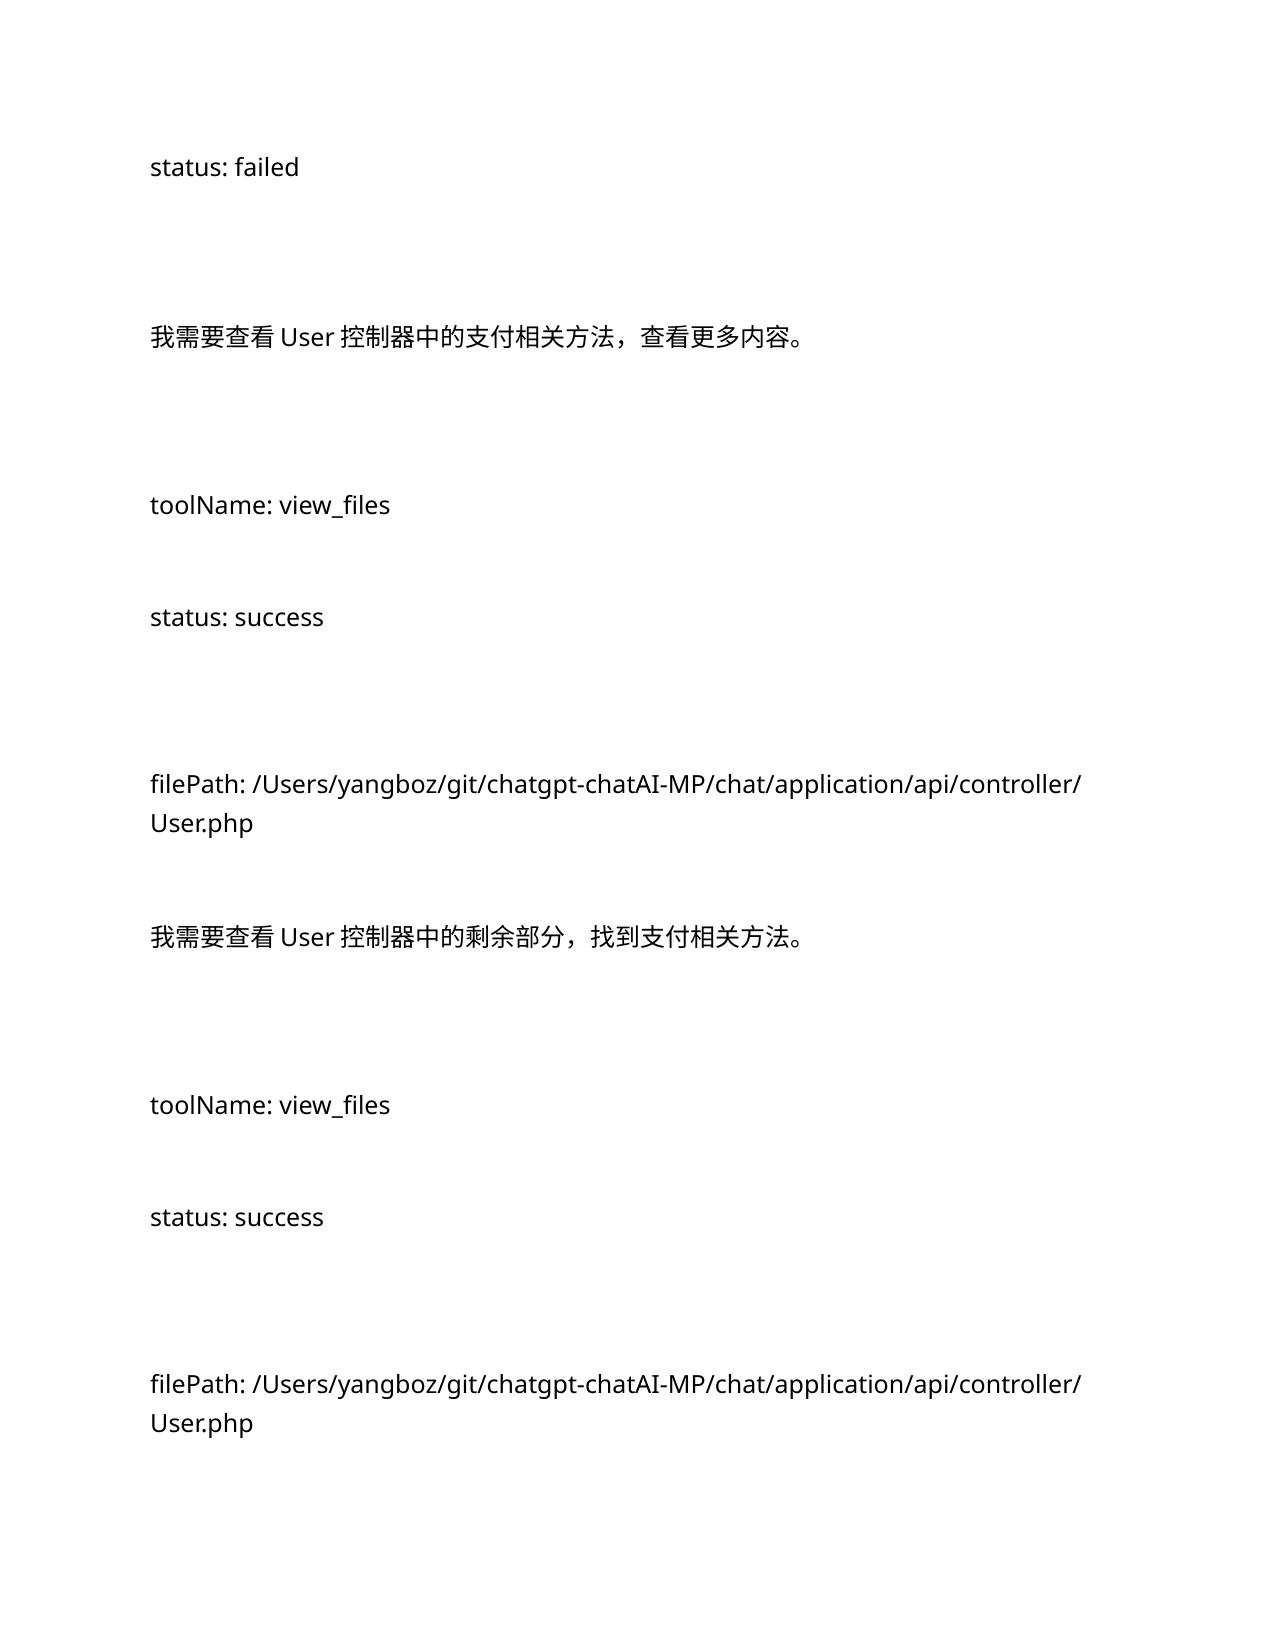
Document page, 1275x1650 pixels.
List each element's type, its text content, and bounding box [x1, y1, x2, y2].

text status: failed [150, 150, 1125, 184]
text toolName: view_files [150, 1087, 1125, 1122]
text toolName: view_files [150, 487, 1125, 522]
text status: success [150, 1199, 1125, 1233]
text 我需要查看User控制器中的支付相关方法，查看更多内容。 [150, 317, 1125, 354]
text 我需要查看User控制器中的剩余部分，找到支付相关方法。 [150, 917, 1125, 954]
text filePath: /Users/yangboz/git/chatgpt-chatAI-MP/chat/application/api/controller/User.php [150, 1367, 1125, 1440]
text filePath: /Users/yangboz/git/chatgpt-chatAI-MP/chat/application/api/controller/User.php [150, 767, 1125, 840]
text status: success [150, 599, 1125, 633]
